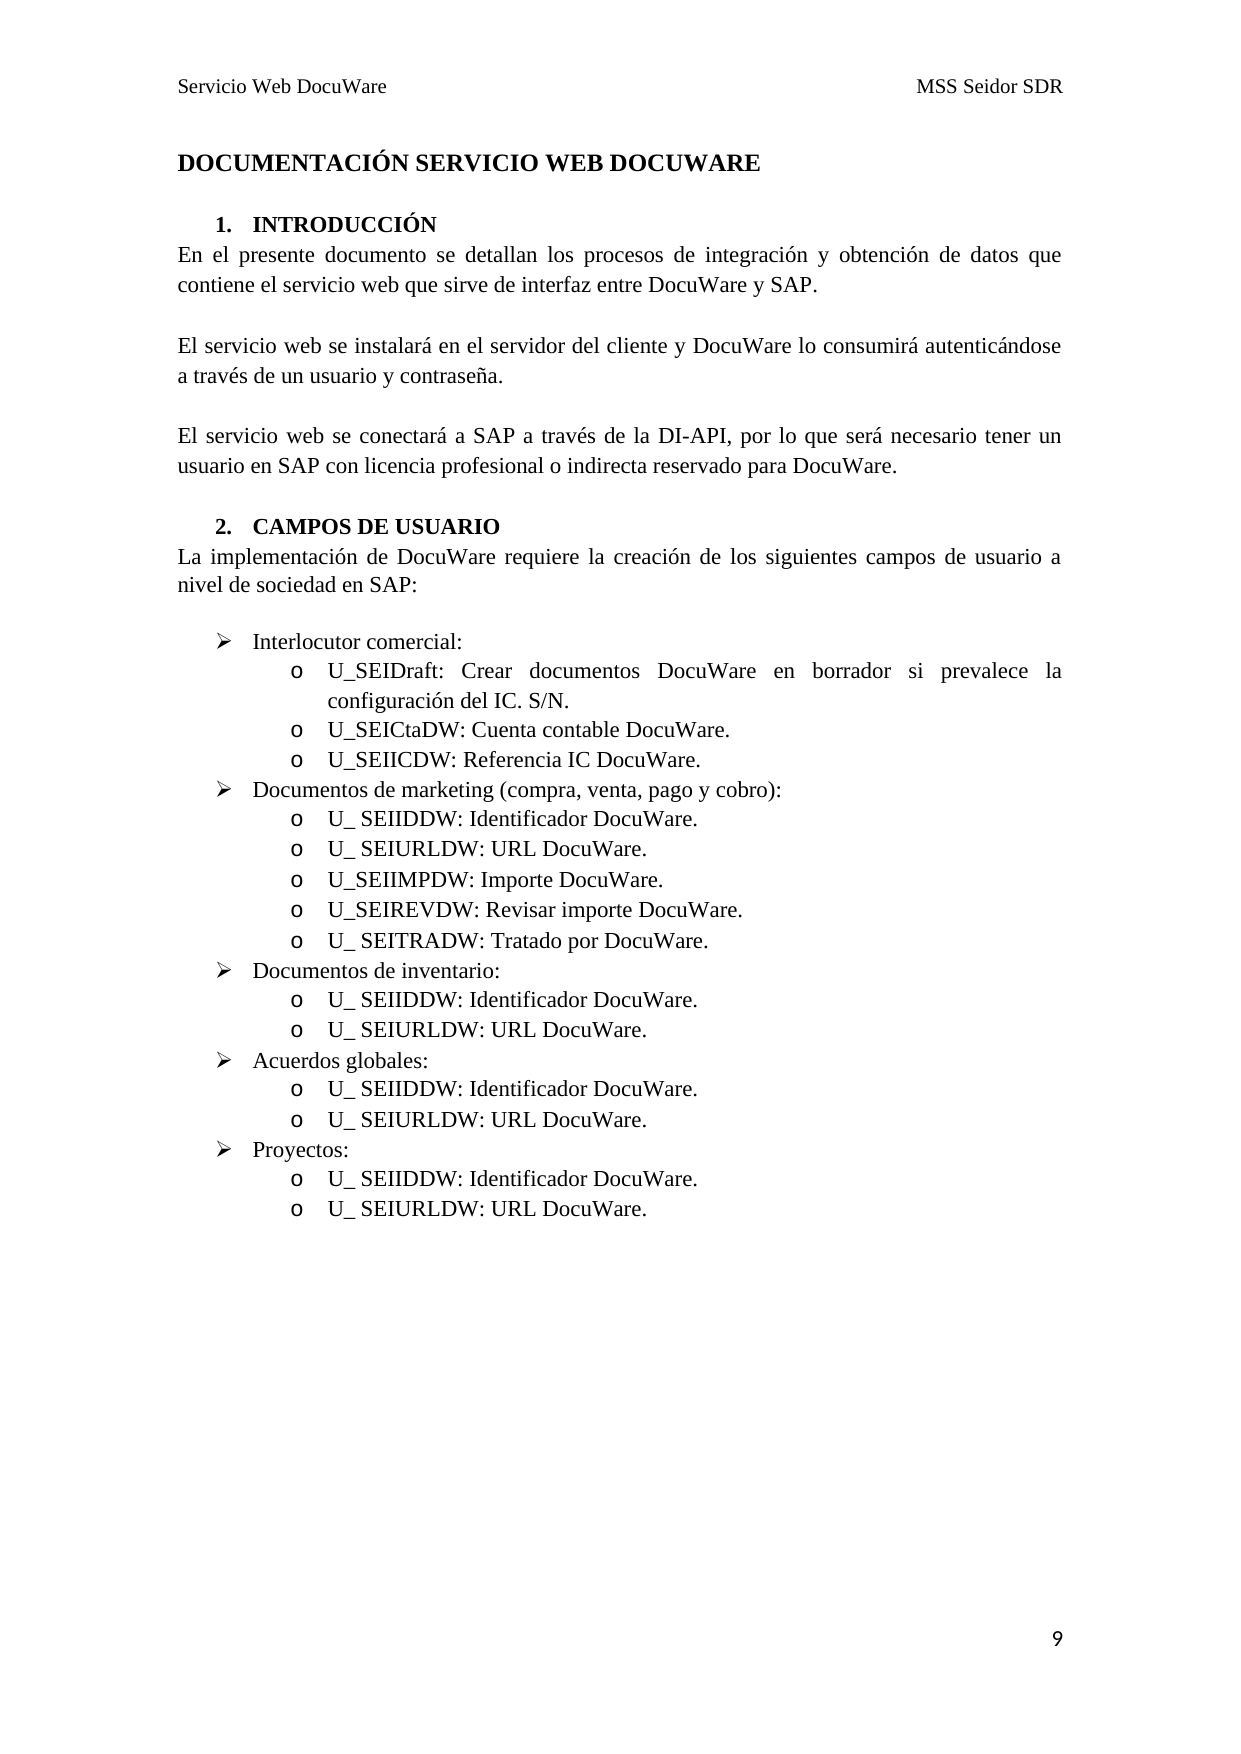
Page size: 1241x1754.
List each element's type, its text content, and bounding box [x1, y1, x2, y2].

list U_ SEIIDDW: Identificador DocuWare. [290, 1075, 1063, 1103]
text La implementación de DocuWare requiere la creación de los siguientes campos de usuario a nivel de sociedad en SAP: [177, 543, 1063, 598]
list U_ SEIIDDW: Identificador DocuWare. [290, 1165, 1063, 1193]
list Documentos de inventario: [215, 957, 1063, 984]
list U_SEIICDW: Referencia IC DocuWare. [290, 746, 1063, 774]
list U_ SEIIDDW: Identificador DocuWare. [290, 986, 1063, 1014]
list U_ SEIURLDW: URL DocuWare. [290, 1016, 1063, 1044]
list U_ SEIURLDW: URL DocuWare. [290, 835, 1063, 864]
subtitle INTRODUCCIÓN [215, 211, 1063, 237]
text En el presente documento se detallan los procesos de integración y obtención de datos que contiene el servicio web que sirve de interfaz entre DocuWare y SAP. [177, 241, 1063, 298]
subtitle CAMPOS DE USUARIO [215, 513, 1063, 539]
list U_SEIREVDW: Revisar importe DocuWare. [290, 896, 1063, 924]
list U_SEICtaDW: Cuenta contable DocuWare. [290, 716, 1063, 744]
list Acuerdos globales: [215, 1047, 1063, 1073]
list U_ SEITRADW: Tratado por DocuWare. [290, 927, 1063, 955]
list U_ SEIIDDW: Identificador DocuWare. [290, 805, 1063, 833]
text El servicio web se conectará a SAP a través de la DI-API, por lo que será necesario tener un usuario en SAP con licencia profesional o indirecta reservado para DocuWare. [177, 422, 1063, 479]
list U_SEIIMPDW: Importe DocuWare. [290, 866, 1063, 894]
text DOCUMENTACIÓN SERVICIO WEB DOCUWARE [177, 148, 1063, 176]
list U_ SEIURLDW: URL DocuWare. [290, 1195, 1063, 1223]
list Documentos de marketing (compra, venta, pago y cobro): [215, 776, 1063, 803]
list U_SEIDraft: Crear documentos DocuWare en borrador si prevalece la configuración del IC. S/N. [290, 657, 1063, 713]
list U_ SEIURLDW: URL DocuWare. [290, 1106, 1063, 1134]
list Proyectos: [215, 1136, 1063, 1163]
text El servicio web se instalará en el servidor del cliente y DocuWare lo consumirá autenticándose a través de un usuario y contraseña. [177, 332, 1063, 388]
list Interlocutor comercial: [215, 628, 1063, 655]
